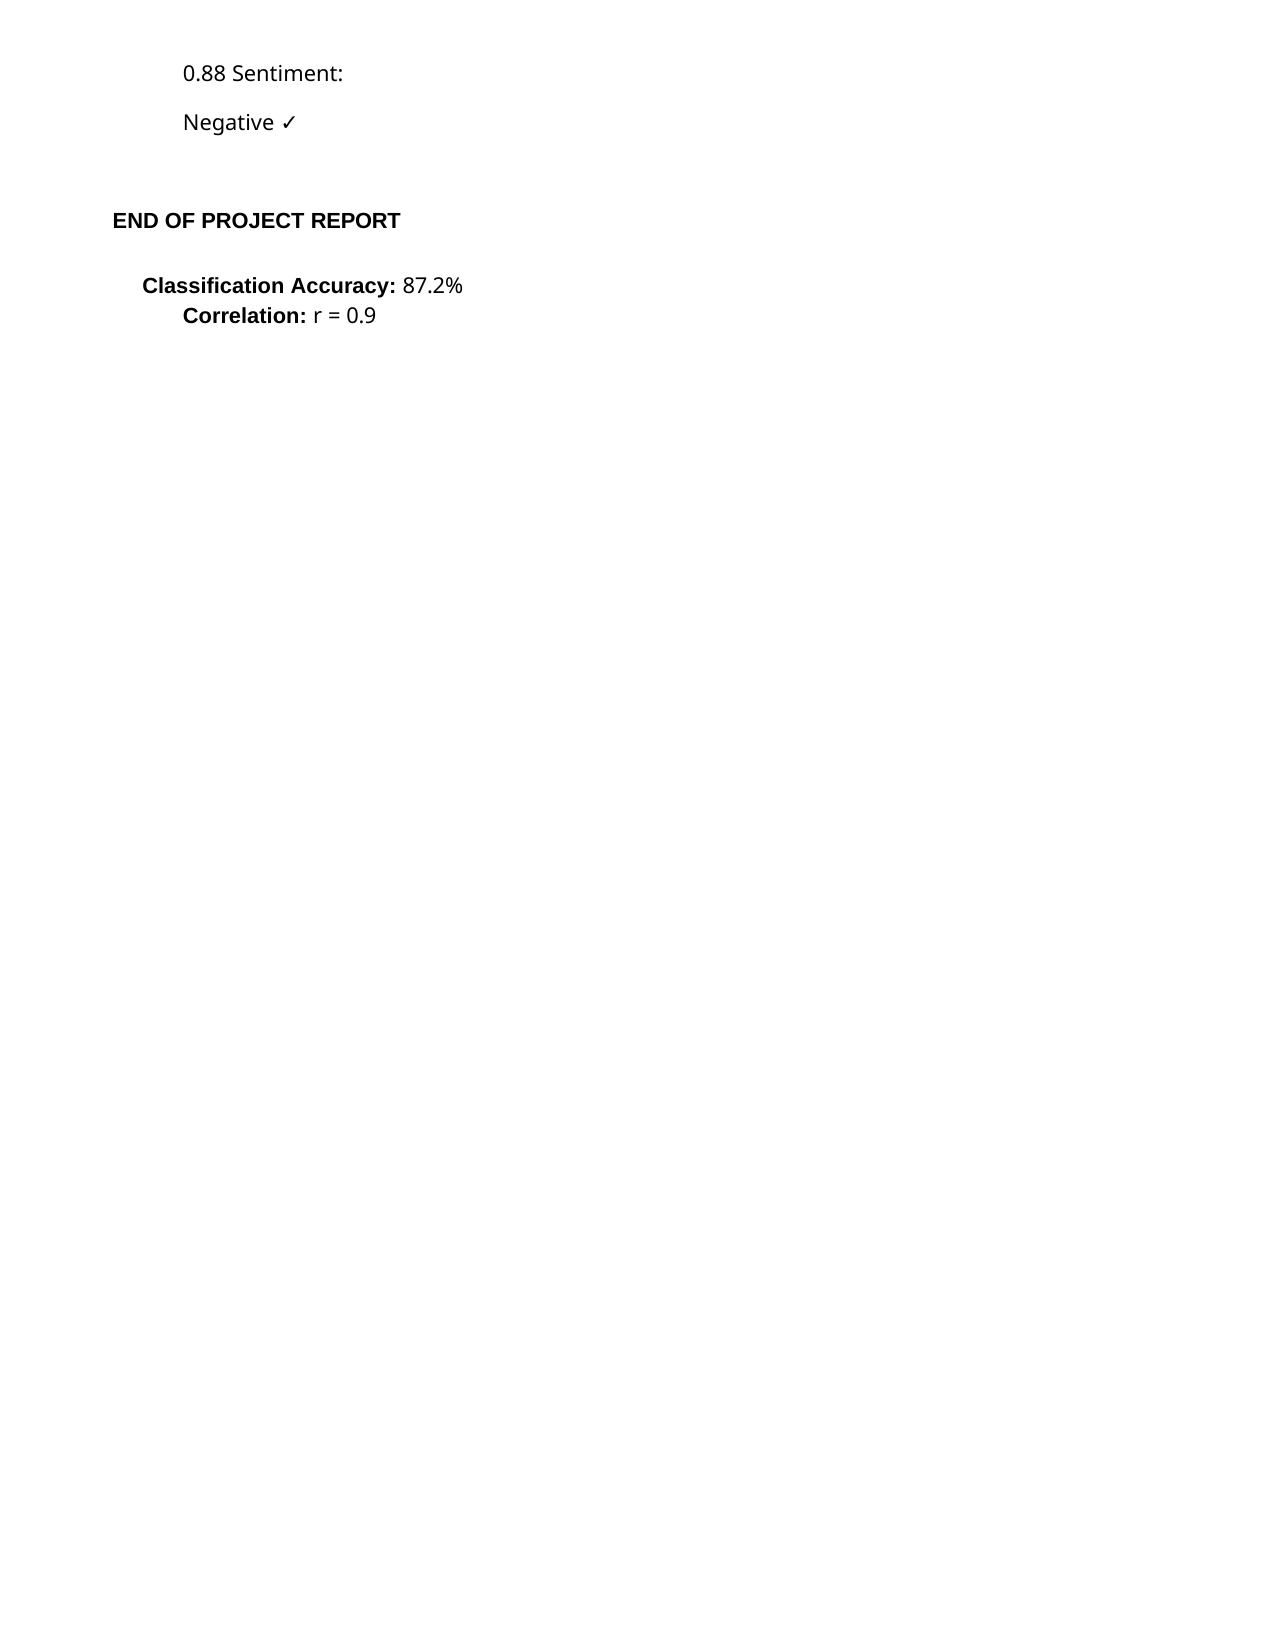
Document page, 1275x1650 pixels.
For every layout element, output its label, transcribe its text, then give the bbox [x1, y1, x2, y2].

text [183, 58, 432, 137]
text Correlation: r = 0.9 [183, 300, 552, 330]
subtitle Classification Accuracy: 87.2% [142, 270, 1162, 300]
subtitle END OF PROJECT REPORT [112, 207, 1162, 233]
